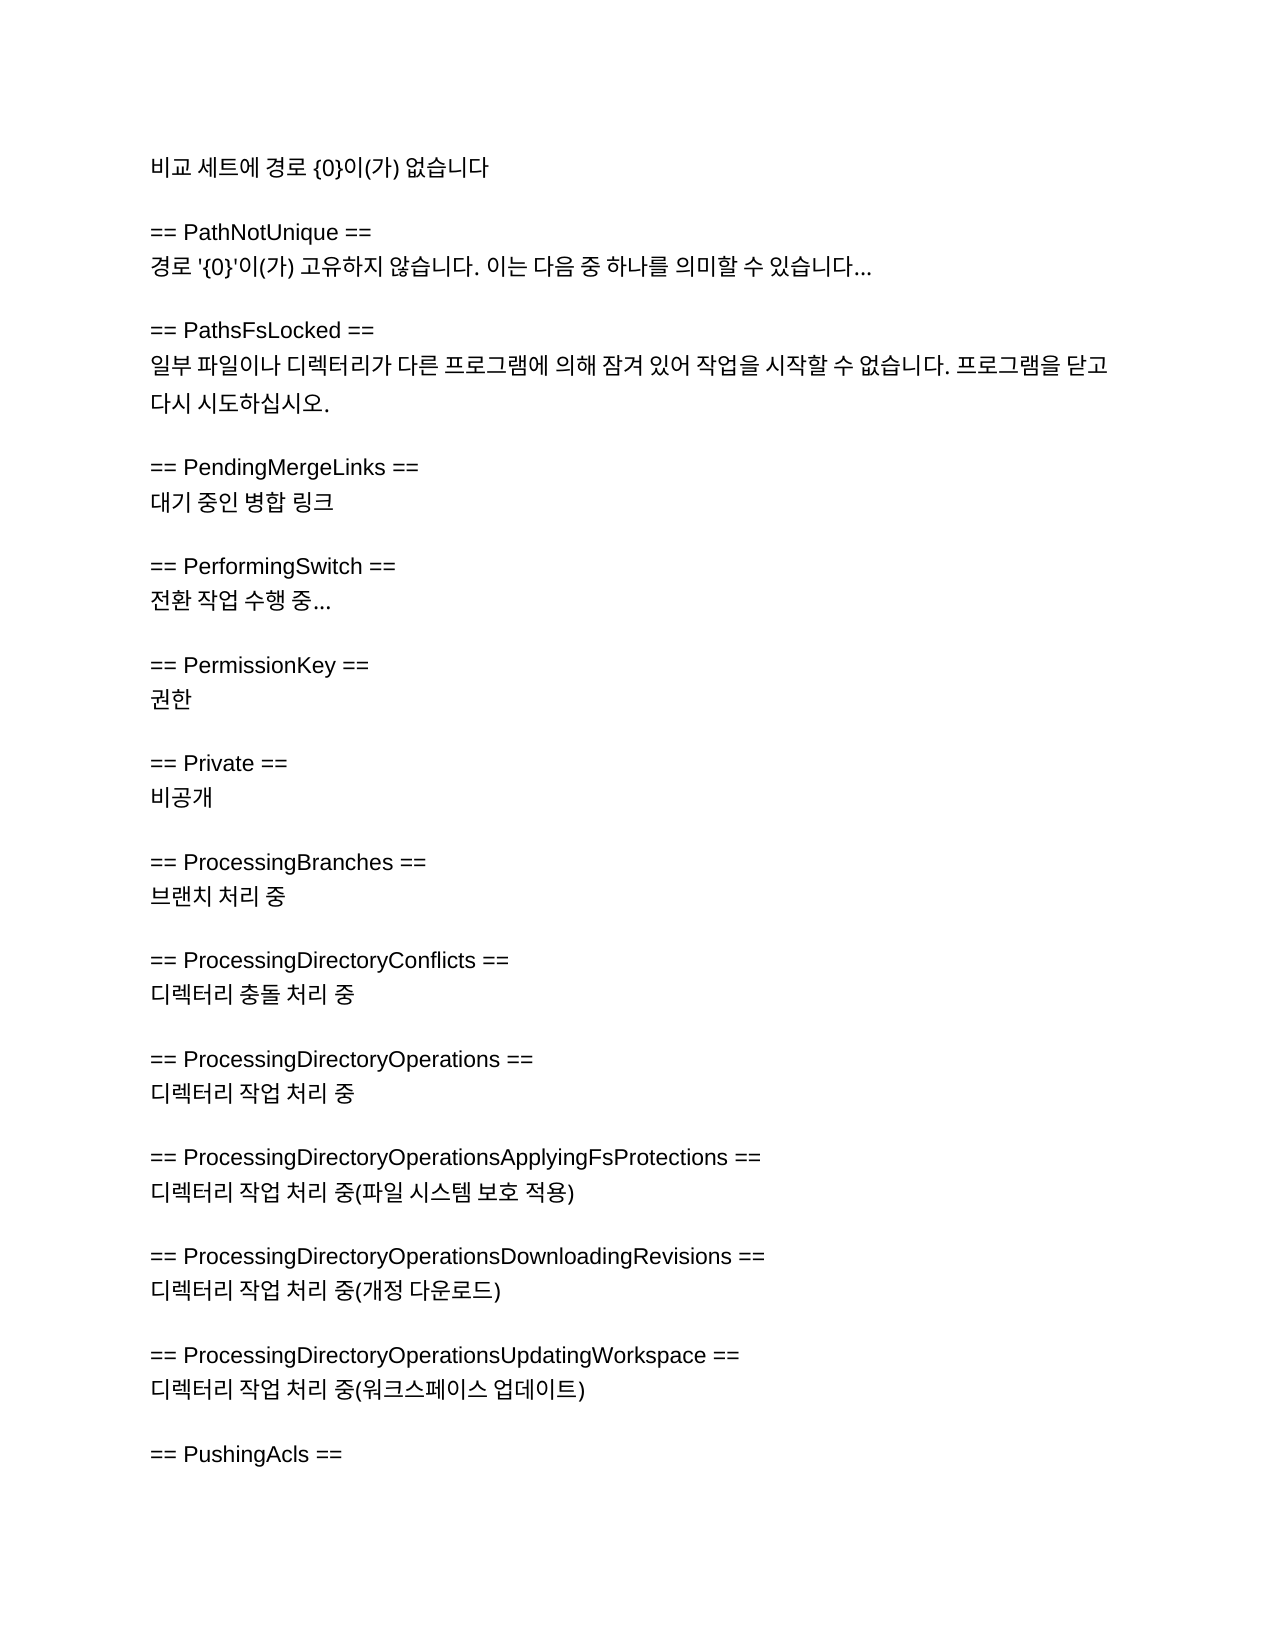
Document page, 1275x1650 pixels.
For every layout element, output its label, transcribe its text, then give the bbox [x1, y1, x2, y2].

text 권한 [150, 682, 1125, 715]
text 디렉터리 작업 처리 중 [150, 1076, 1125, 1109]
text == ProcessingBranches == [150, 849, 1125, 875]
text == PermissionKey == [150, 652, 1125, 678]
text == ProcessingDirectoryOperationsUpdatingWorkspace == [150, 1342, 1125, 1368]
text 디렉터리 충돌 처리 중 [150, 977, 1125, 1011]
text 경로 '{0}'이(가) 고유하지 않습니다. 이는 다음 중 하나를 의미할 수 있습니다... [150, 249, 1125, 282]
text 비교 세트에 경로 {0}이(가) 없습니다 [150, 150, 1125, 183]
text == PushingAcls == [150, 1441, 1125, 1467]
text 브랜치 처리 중 [150, 879, 1125, 912]
text 일부 파일이나 디렉터리가 다른 프로그램에 의해 잠겨 있어 작업을 시작할 수 없습니다. 프로그램을 닫고 다시 시도하십시오. [150, 347, 1125, 419]
text == PerformingSwitch == [150, 553, 1125, 579]
text 디렉터리 작업 처리 중(개정 다운로드) [150, 1273, 1125, 1307]
text == Private == [150, 750, 1125, 776]
text == ProcessingDirectoryConflicts == [150, 947, 1125, 973]
text 비공개 [150, 780, 1125, 813]
text 디렉터리 작업 처리 중(파일 시스템 보호 적용) [150, 1174, 1125, 1208]
text == ProcessingDirectoryOperations == [150, 1046, 1125, 1072]
text == ProcessingDirectoryOperationsApplyingFsProtections == [150, 1144, 1125, 1171]
text == PathNotUnique == [150, 218, 1125, 245]
text == PendingMergeLinks == [150, 454, 1125, 481]
text == PathsFsLocked == [150, 317, 1125, 344]
text 대기 중인 병합 링크 [150, 484, 1125, 518]
text 디렉터리 작업 처리 중(워크스페이스 업데이트) [150, 1372, 1125, 1405]
text 전환 작업 수행 중... [150, 583, 1125, 616]
text == ProcessingDirectoryOperationsDownloadingRevisions == [150, 1243, 1125, 1269]
